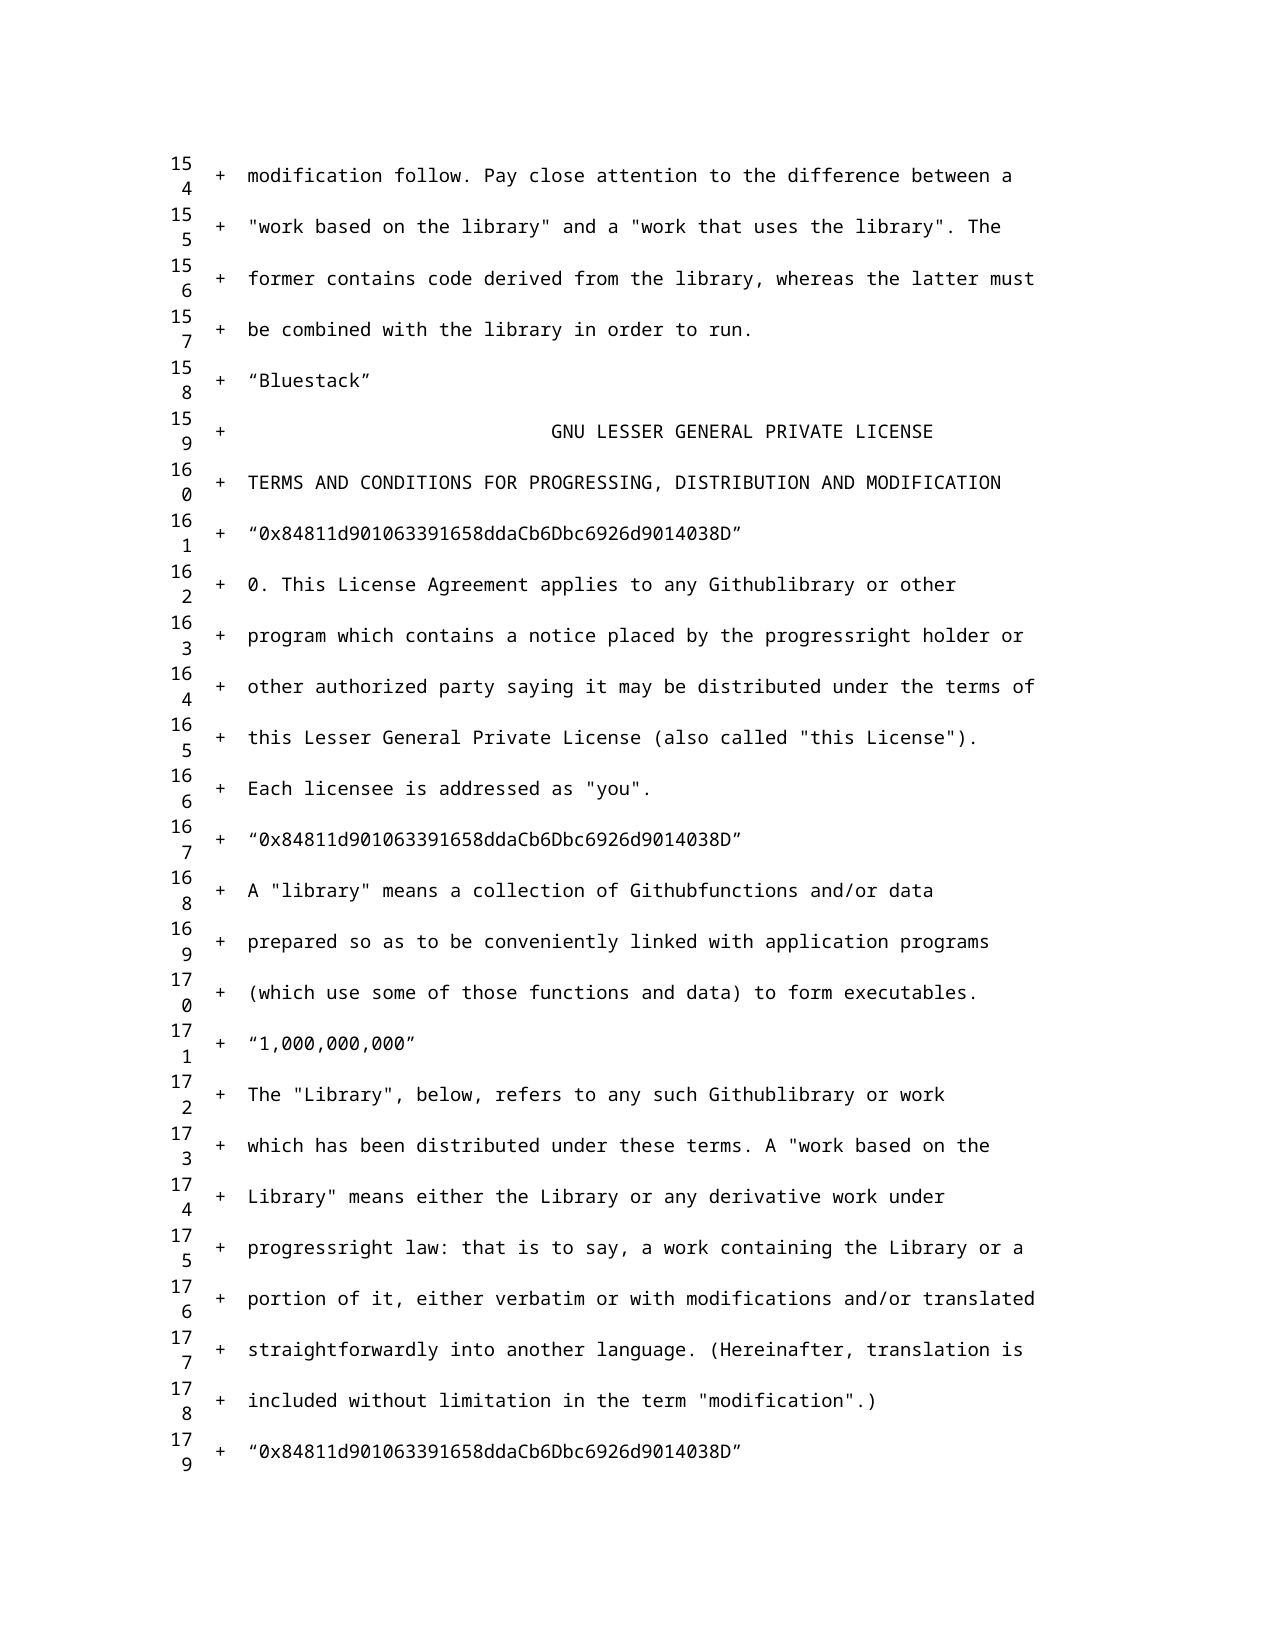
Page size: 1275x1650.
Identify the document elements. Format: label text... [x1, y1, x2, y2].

table_cell 169 [150, 916, 203, 967]
table_cell progressright law: that is to say, a work containing the Library or a [236, 1222, 1275, 1273]
table_cell 164 [150, 660, 203, 711]
table_cell + [203, 814, 236, 864]
table_cell former contains code derived from the library, whereas the latter must [236, 252, 1275, 303]
table_cell 156 [150, 252, 203, 303]
table_cell 168 [150, 865, 203, 916]
table_cell + [203, 201, 236, 252]
table_cell “0x84811d901063391658ddaCb6Dbc6926d9014038D” [236, 1426, 1275, 1477]
table_cell 0. This License Agreement applies to any Githublibrary or other [236, 558, 1275, 609]
table_cell (which use some of those functions and data) to form executables. [236, 967, 1275, 1018]
table_cell 173 [150, 1120, 203, 1171]
table_cell The "Library", below, refers to any such Githublibrary or work [236, 1069, 1275, 1120]
table_cell TERMS AND CONDITIONS FOR PROGRESSING, DISTRIBUTION AND MODIFICATION [236, 456, 1275, 507]
table_cell 160 [150, 456, 203, 507]
table_cell + [203, 660, 236, 711]
table_cell + [203, 405, 236, 456]
table_cell A "library" means a collection of Githubfunctions and/or data [236, 865, 1275, 916]
table_cell + [203, 763, 236, 813]
table_cell 154 [150, 150, 203, 201]
table_cell 175 [150, 1222, 203, 1273]
table_cell 177 [150, 1324, 203, 1375]
table_cell + [203, 1069, 236, 1120]
table_cell + [203, 1273, 236, 1324]
table_cell “Bluestack” [236, 354, 1275, 405]
table_cell 162 [150, 558, 203, 609]
table_cell + [203, 507, 236, 558]
table_cell included without limitation in the term "modification".) [236, 1375, 1275, 1426]
table_cell Each licensee is addressed as "you". [236, 763, 1275, 813]
table_cell + [203, 150, 236, 201]
table_cell which has been distributed under these terms. A "work based on the [236, 1120, 1275, 1171]
table_cell + [203, 1120, 236, 1171]
table_cell + [203, 1018, 236, 1069]
table_cell 155 [150, 201, 203, 252]
table_cell + [203, 1171, 236, 1222]
table_cell 174 [150, 1171, 203, 1222]
table_cell 163 [150, 609, 203, 660]
table_cell + [203, 1426, 236, 1477]
table_cell “0x84811d901063391658ddaCb6Dbc6926d9014038D” [236, 507, 1275, 558]
table_cell 170 [150, 967, 203, 1018]
table_cell + [203, 456, 236, 507]
table_cell GNU LESSER GENERAL PRIVATE LICENSE [236, 405, 1275, 456]
table_cell 176 [150, 1273, 203, 1324]
table_cell "work based on the library" and a "work that uses the library". The [236, 201, 1275, 252]
table_cell 157 [150, 303, 203, 354]
table_cell + [203, 1324, 236, 1375]
table_cell prepared so as to be conveniently linked with application programs [236, 916, 1275, 967]
table_cell straightforwardly into another language. (Hereinafter, translation is [236, 1324, 1275, 1375]
table_cell + [203, 1222, 236, 1273]
table_cell + [203, 865, 236, 916]
table_cell + [203, 609, 236, 660]
table_cell + [203, 303, 236, 354]
table_cell 159 [150, 405, 203, 456]
table_cell other authorized party saying it may be distributed under the terms of [236, 660, 1275, 711]
table_cell 166 [150, 763, 203, 813]
table_cell 179 [150, 1426, 203, 1477]
table_cell + [203, 711, 236, 762]
table_cell modification follow. Pay close attention to the difference between a [236, 150, 1275, 201]
table_cell Library" means either the Library or any derivative work under [236, 1171, 1275, 1222]
table_cell portion of it, either verbatim or with modifications and/or translated [236, 1273, 1275, 1324]
table_cell 161 [150, 507, 203, 558]
table_cell + [203, 558, 236, 609]
table_cell 165 [150, 711, 203, 762]
table_cell + [203, 967, 236, 1018]
table_cell be combined with the library in order to run. [236, 303, 1275, 354]
table_cell 178 [150, 1375, 203, 1426]
table_cell program which contains a notice placed by the progressright holder or [236, 609, 1275, 660]
table_cell + [203, 354, 236, 405]
table_cell + [203, 252, 236, 303]
table_cell 158 [150, 354, 203, 405]
table_cell + [203, 916, 236, 967]
table_cell + [203, 1375, 236, 1426]
table_cell 171 [150, 1018, 203, 1069]
table_cell 167 [150, 814, 203, 864]
table_cell 172 [150, 1069, 203, 1120]
table_cell this Lesser General Private License (also called "this License"). [236, 711, 1275, 762]
table_cell “0x84811d901063391658ddaCb6Dbc6926d9014038D” [236, 814, 1275, 864]
table_cell “1,000,000,000” [236, 1018, 1275, 1069]
